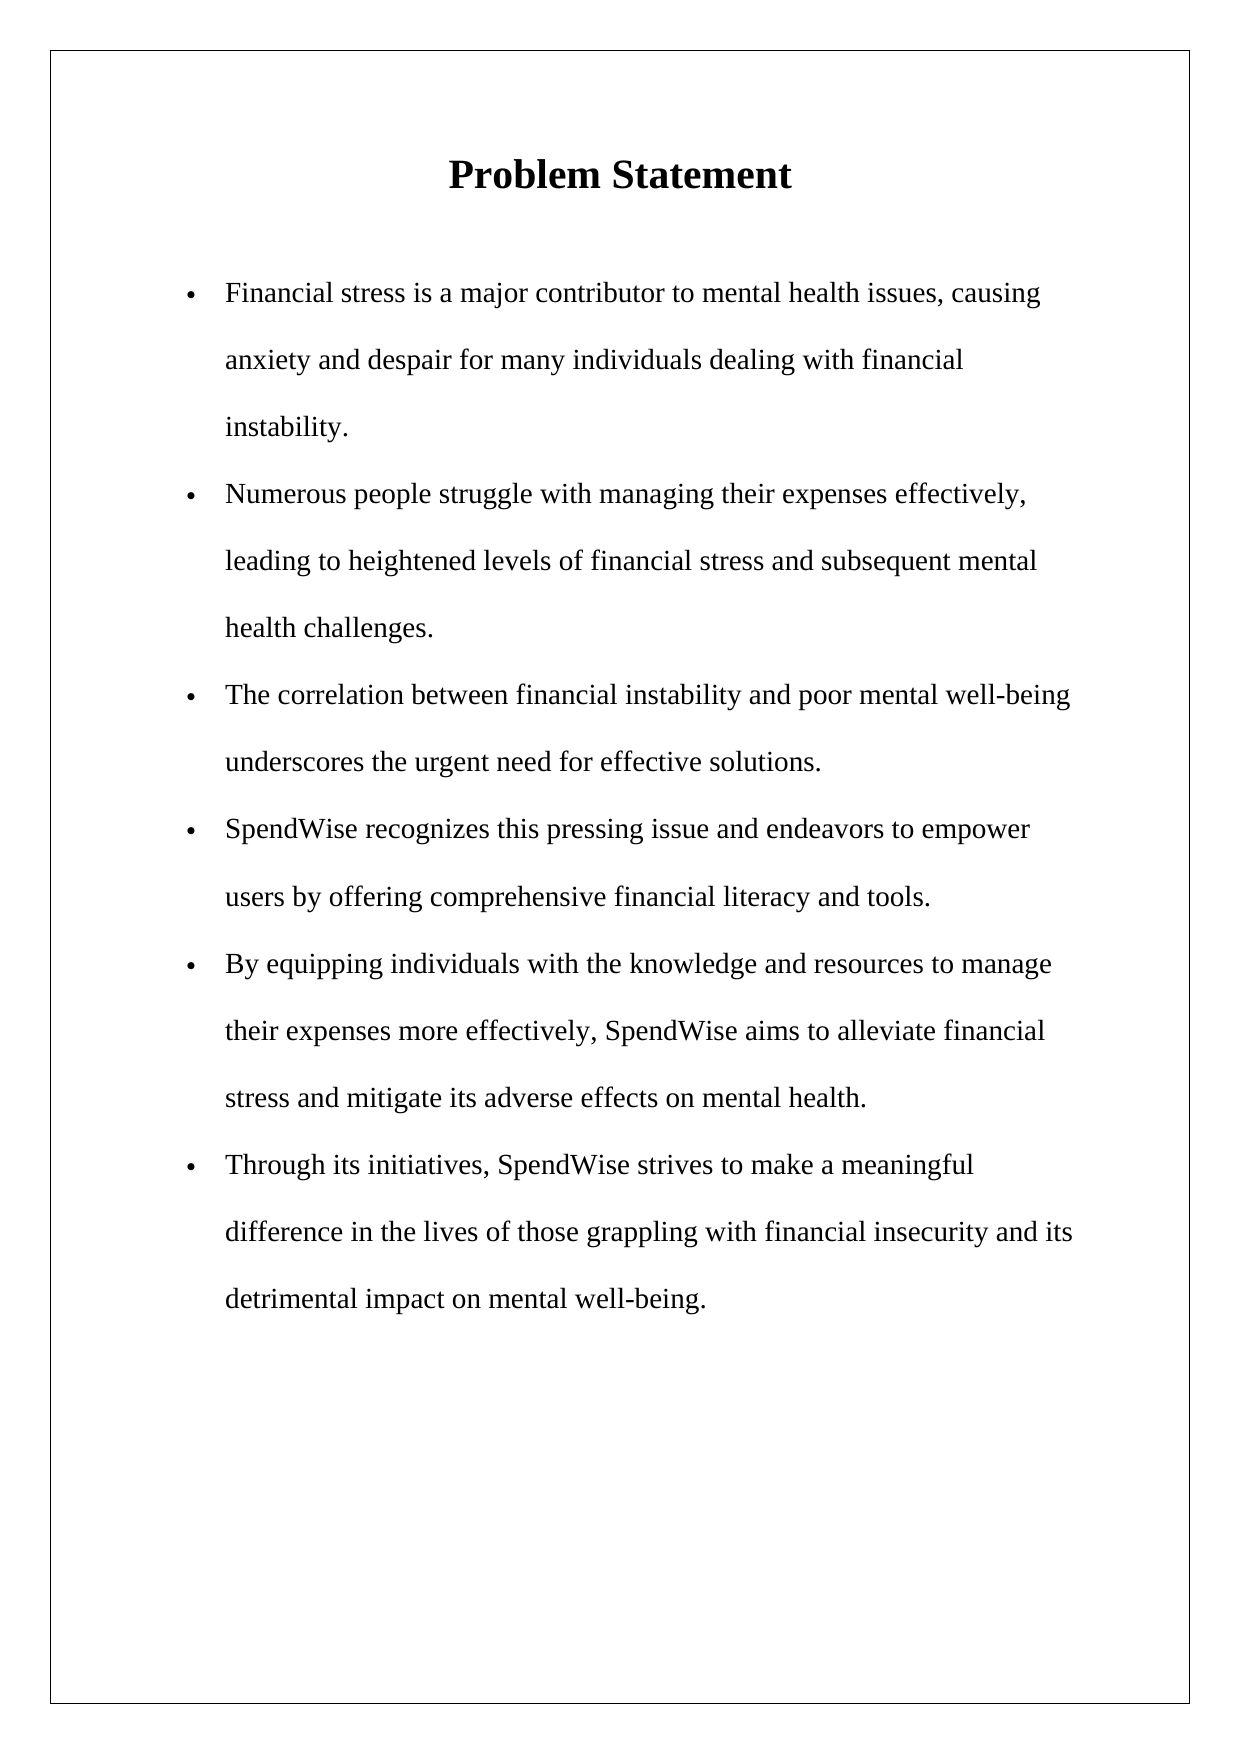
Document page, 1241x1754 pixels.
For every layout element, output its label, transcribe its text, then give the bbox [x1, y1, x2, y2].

list Through its initiatives, SpendWise strives to make a meaningful difference in the lives of those grappling with financial insecurity and its detrimental impact on mental well-being. [187, 1147, 1090, 1315]
text Problem Statement [150, 150, 1090, 198]
list By equipping individuals with the knowledge and resources to manage their expenses more effectively, SpendWise aims to alleviate financial stress and mitigate its adverse effects on mental health. [187, 946, 1090, 1113]
list The correlation between financial instability and poor mental well-being underscores the urgent need for effective solutions. [187, 677, 1090, 778]
list Numerous people struggle with managing their expenses effectively, leading to heightened levels of financial stress and subsequent mental health challenges. [187, 476, 1090, 644]
list SpendWise recognizes this pressing issue and endeavors to empower users by offering comprehensive financial literacy and tools. [187, 812, 1090, 912]
list Financial stress is a major contributor to mental health issues, causing anxiety and despair for many individuals dealing with financial instability. [187, 275, 1090, 443]
